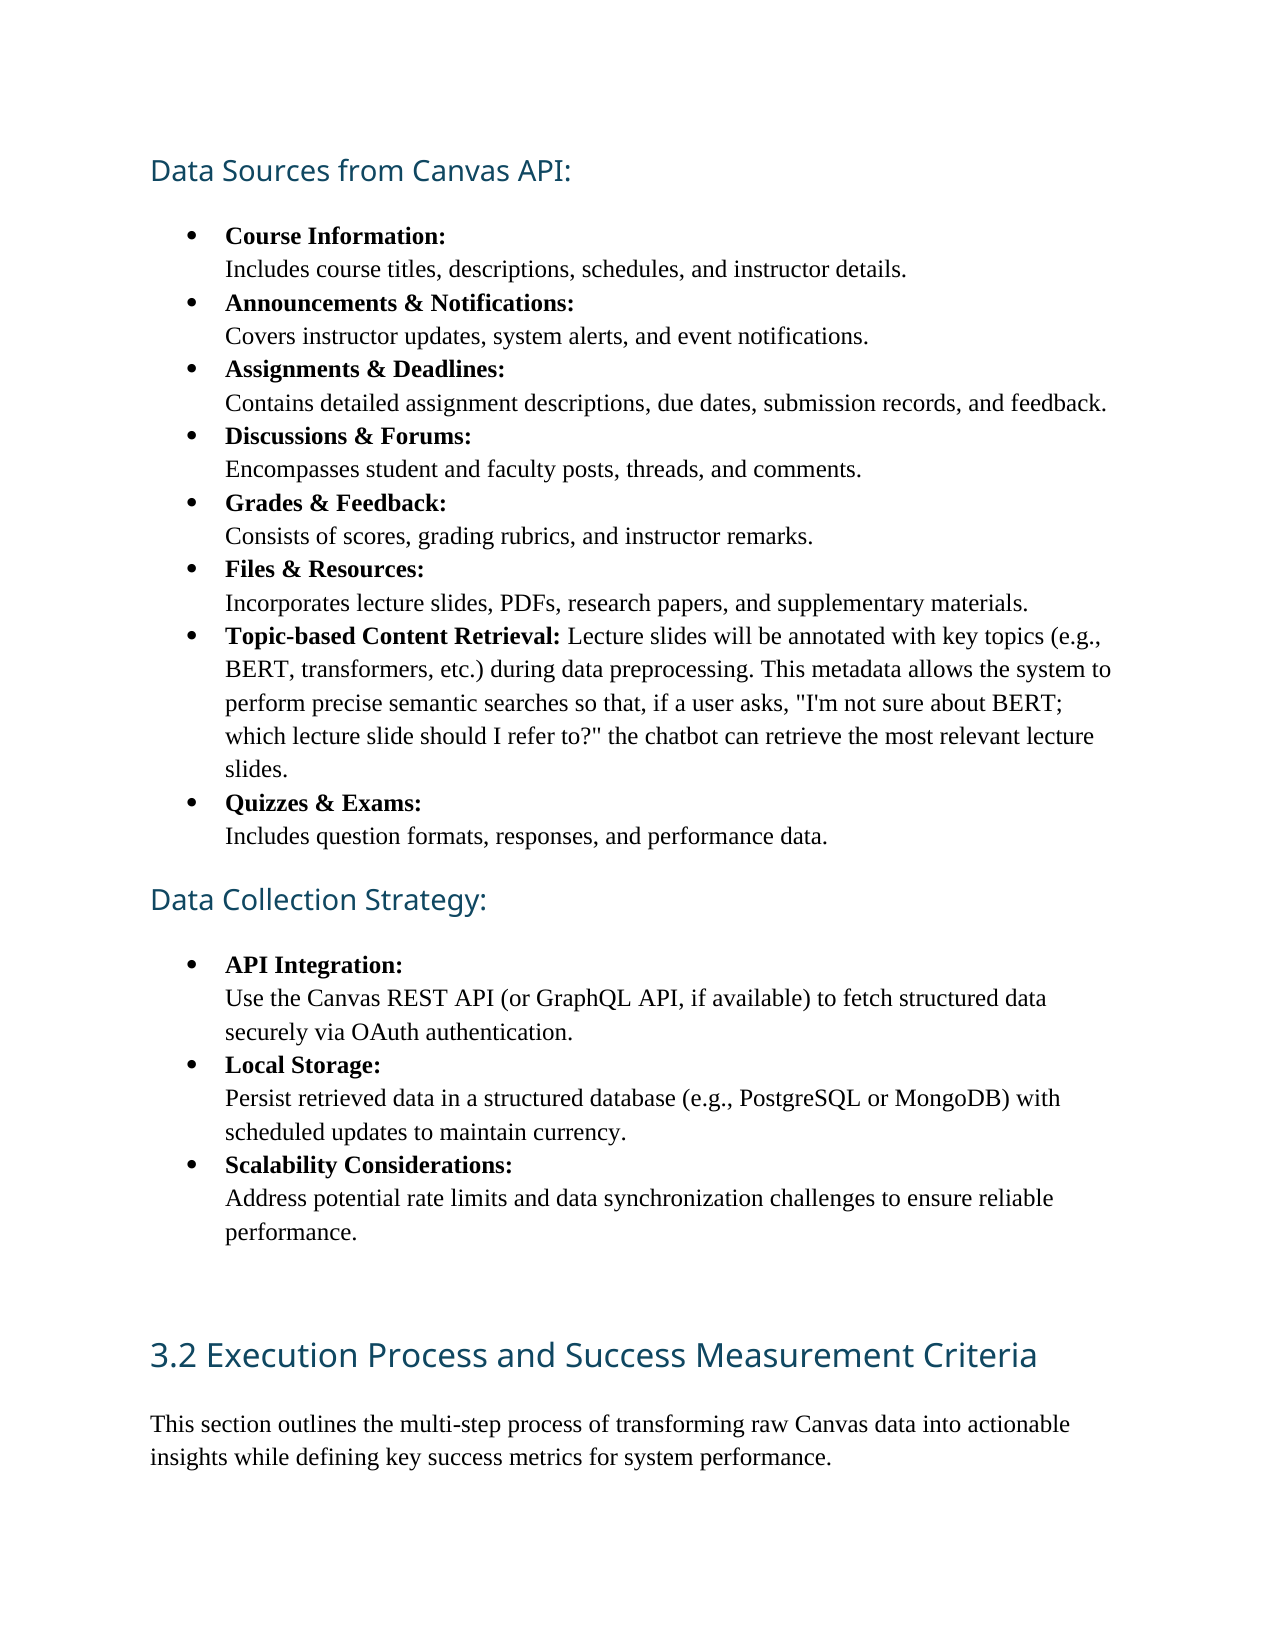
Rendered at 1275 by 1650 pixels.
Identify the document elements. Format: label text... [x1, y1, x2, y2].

list Files & Resources: Incorporates lecture slides, PDFs, research papers, and supplementary materials. [187, 554, 1125, 616]
list Announcements & Notifications: Covers instructor updates, system alerts, and event notifications. [187, 288, 1125, 350]
text This section outlines the multi-step process of transforming raw Canvas data into actionable insights while defining key success metrics for system performance. [150, 1409, 1125, 1471]
subtitle Data Collection Strategy: [150, 879, 1125, 919]
list Topic-based Content Retrieval: Lecture slides will be annotated with key topics (e.g., BERT, transformers, etc.) during data preprocessing. This metadata allows the system to perform precise semantic searches so that, if a user asks, "I'm not sure about BERT; which lecture slide should I refer to?" the chatbot can retrieve the most relevant lecture slides. [187, 621, 1125, 783]
list Discussions & Forums: Encompasses student and faculty posts, threads, and comments. [187, 421, 1125, 483]
list Assignments & Deadlines: Contains detailed assignment descriptions, due dates, submission records, and feedback. [187, 354, 1125, 416]
list Local Storage: Persist retrieved data in a structured database (e.g., PostgreSQL or MongoDB) with scheduled updates to maintain currency. [187, 1050, 1125, 1146]
list API Integration: Use the Canvas REST API (or GraphQL API, if available) to fetch structured data securely via OAuth authentication. [187, 950, 1125, 1046]
list Scalability Considerations: Address potential rate limits and data synchronization challenges to ensure reliable performance. [187, 1150, 1125, 1246]
subtitle Data Sources from Canvas API: [150, 150, 1125, 190]
list Course Information: Includes course titles, descriptions, schedules, and instructor details. [187, 221, 1125, 283]
subtitle 3.2 Execution Process and Success Measurement Criteria [150, 1331, 1125, 1377]
list Quizzes & Exams: Includes question formats, responses, and performance data. [187, 788, 1125, 850]
list Grades & Feedback: Consists of scores, grading rubrics, and instructor remarks. [187, 488, 1125, 550]
